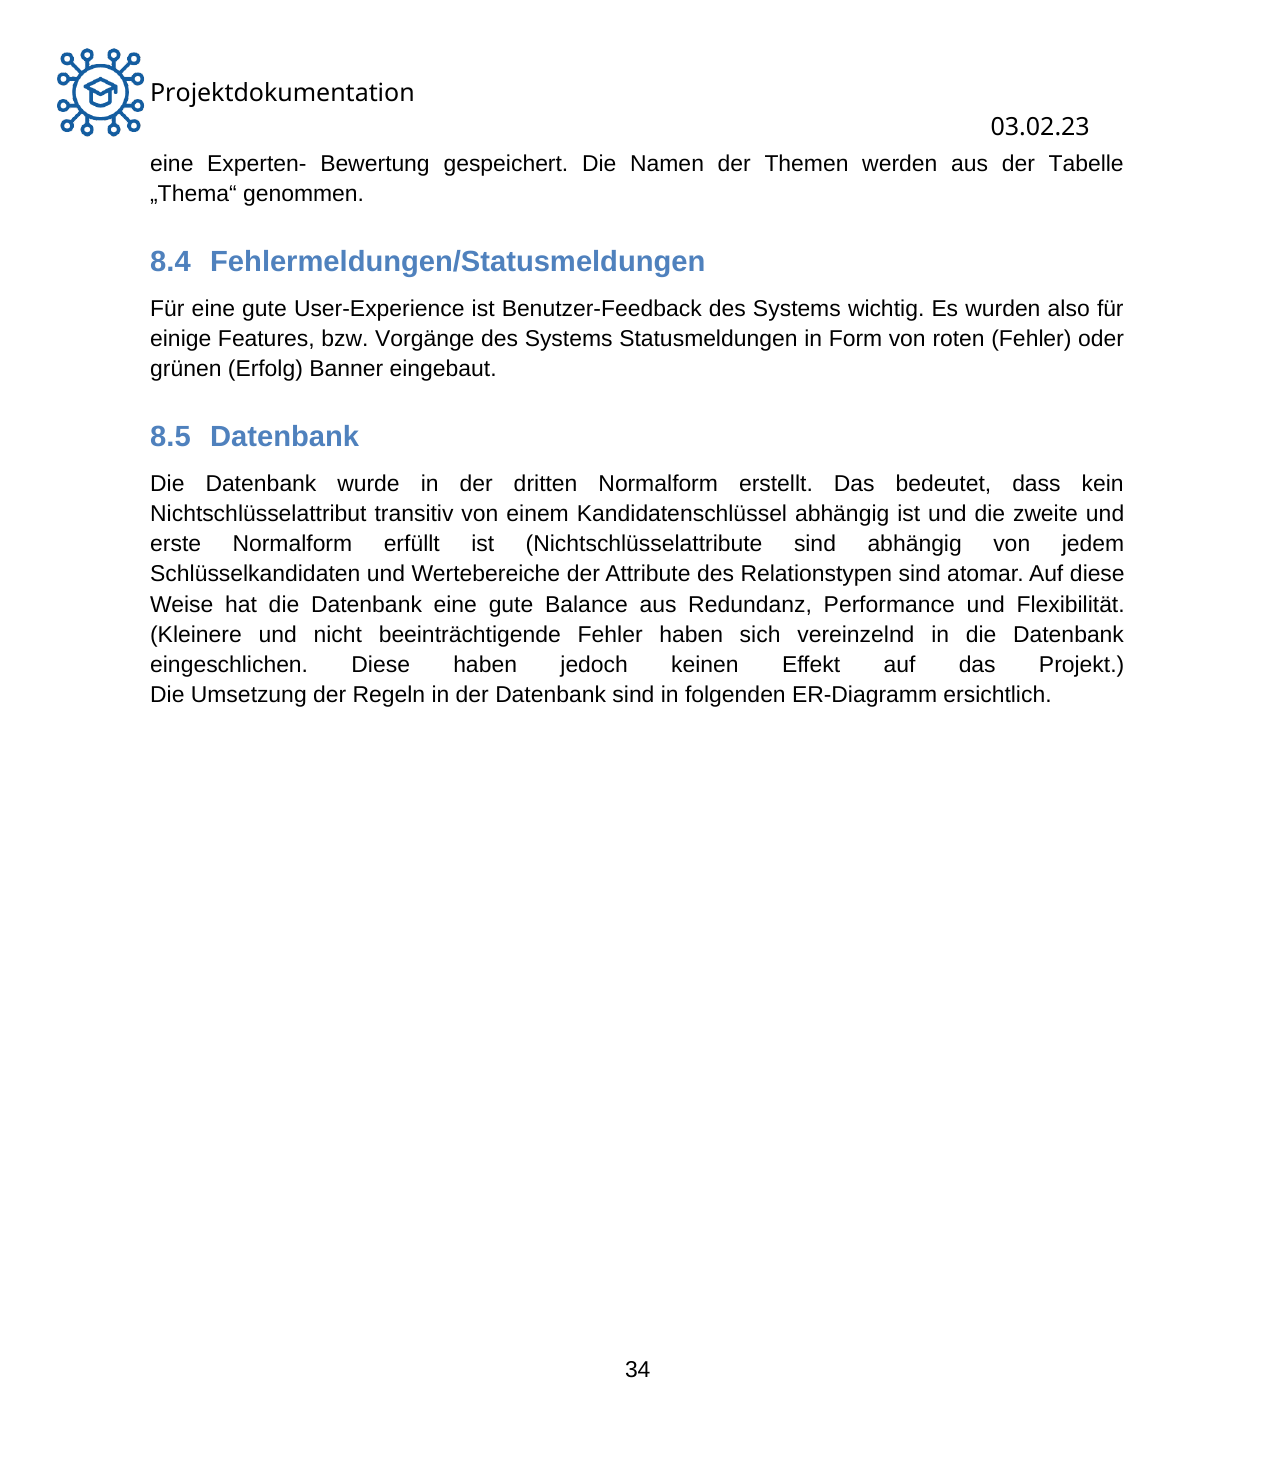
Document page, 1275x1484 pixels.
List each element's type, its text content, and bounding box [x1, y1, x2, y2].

subtitle Datenbank [150, 419, 1125, 452]
subtitle Fehlermeldungen/Statusmeldungen [150, 244, 1125, 277]
text Für eine gute User-Experience ist Benutzer-Feedback des Systems wichtig. Es wurden also für einige Features, bzw. Vorgänge des Systems Statusmeldungen in Form von roten (Fehler) oder grünen (Erfolg) Banner eingebaut. [150, 295, 1125, 382]
text Die Datenbank wurde in der dritten Normalform erstellt. Das bedeutet, dass kein Nichtschlüsselattribut transitiv von einem Kandidatenschlüssel abhängig ist und die zweite und erste Normalform erfüllt ist (Nichtschlüsselattribute sind abhängig von jedem Schlüsselkandidaten und Wertebereiche der Attribute des Relationstypen sind atomar. Auf diese Weise hat die Datenbank eine gute Balance aus Redundanz, Performance und Flexibilität. (Kleinere und nicht beeinträchtigende Fehler haben sich vereinzelnd in die Datenbank eingeschlichen. Diese haben jedoch keinen Effekt auf das Projekt.) Die Umsetzung der Regeln in der Datenbank sind in folgenden ER-Diagramm ersichtlich. [150, 470, 1125, 708]
picture [34, 28, 164, 148]
picture [155, 85, 162, 92]
